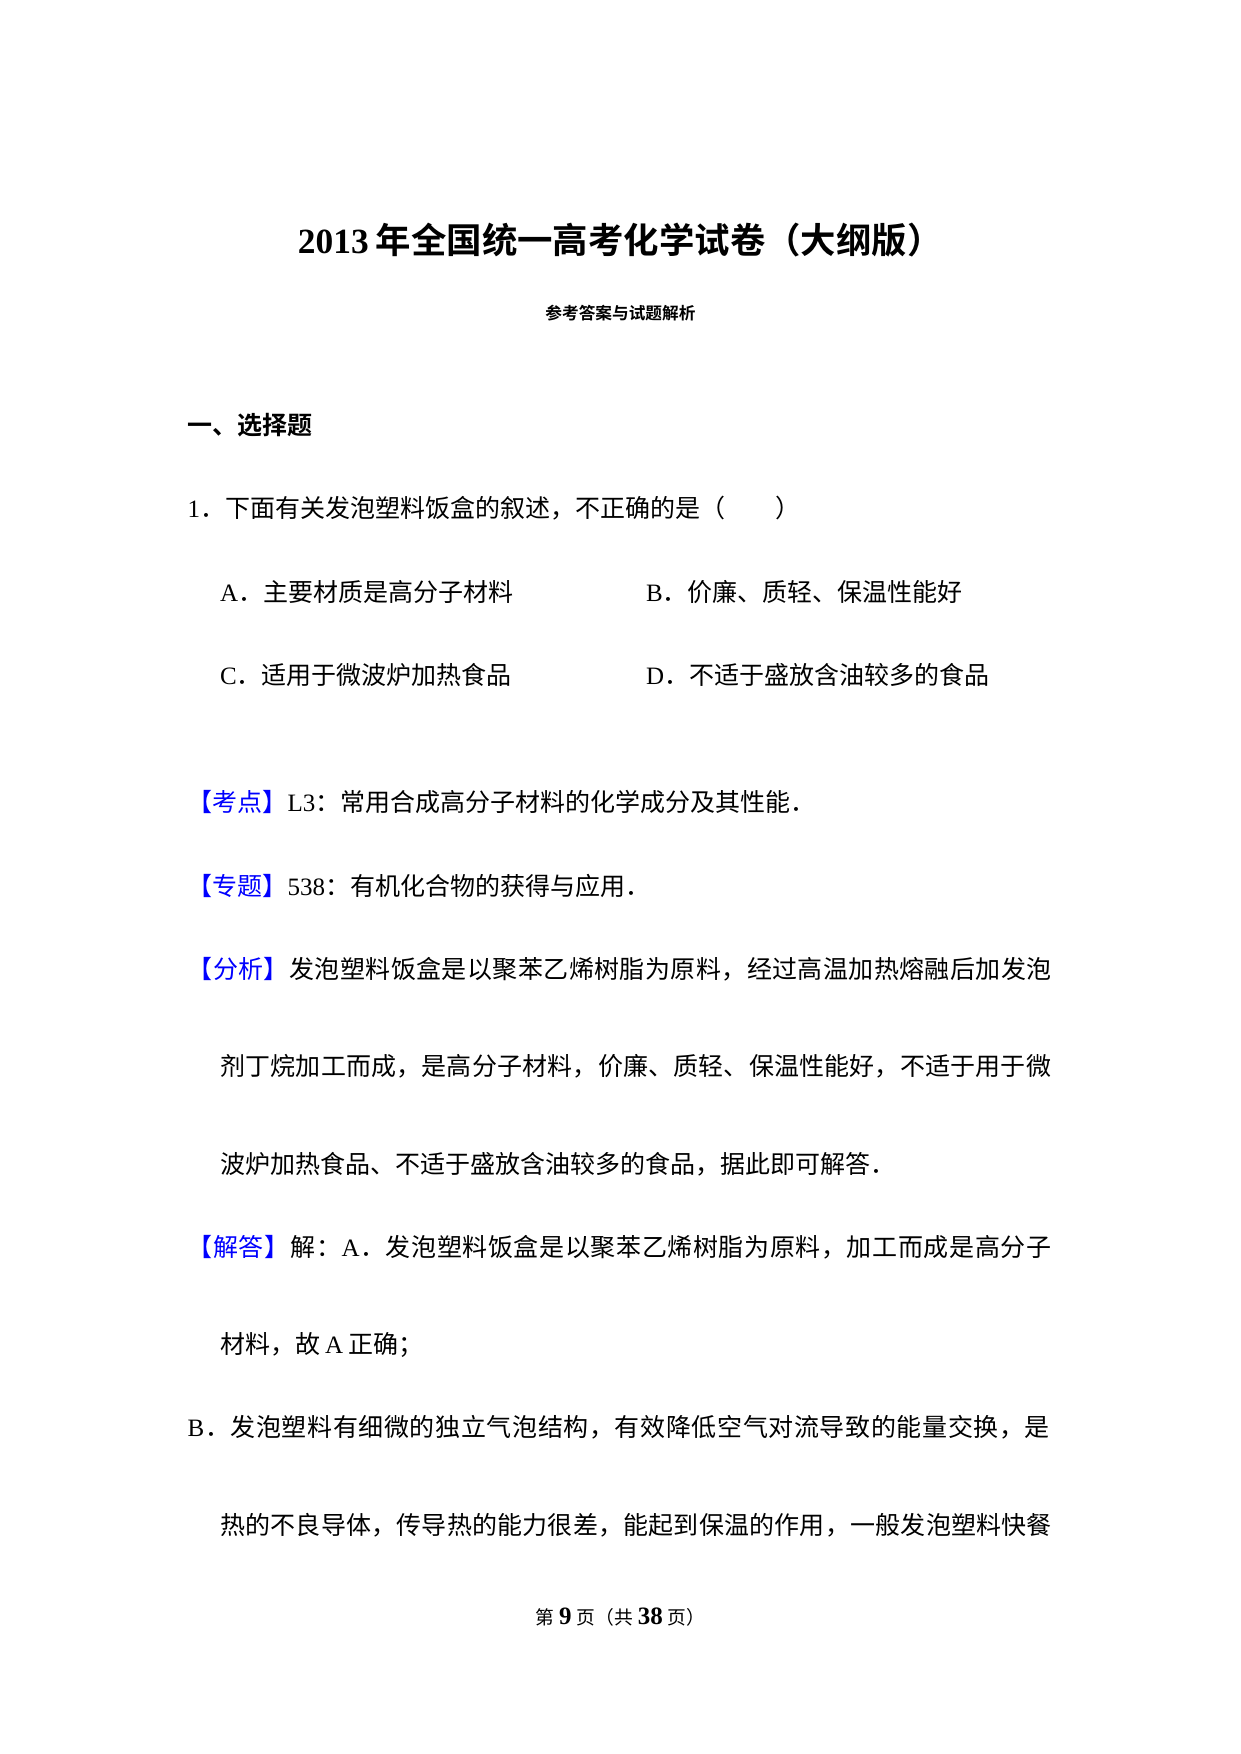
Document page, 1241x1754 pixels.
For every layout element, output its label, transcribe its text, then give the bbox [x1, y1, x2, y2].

text A．主要材质是高分子材料 B．价廉、质轻、保温性能好 [187, 558, 1053, 623]
text 2013年全国统一高考化学试卷（大纲版） [187, 206, 1053, 271]
text 【专题】538：有机化合物的获得与应用． [187, 852, 1053, 917]
text 一、选择题 [187, 391, 1053, 456]
text 【考点】L3：常用合成高分子材料的化学成分及其性能．菁优网版权所有 [187, 768, 1053, 833]
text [187, 1393, 1053, 1556]
text 1．下面有关发泡塑料饭盒的叙述，不正确的是（ ） [187, 474, 1053, 539]
text C．适用于微波炉加热食品 D．不适于盛放含油较多的食品 [187, 641, 1053, 706]
text 【分析】发泡塑料饭盒是以聚苯乙烯树脂为原料，经过高温加热熔融后加发泡剂丁烷加工而成，是高分子材料，价廉、质轻、保温性能好，不适于用于微波炉加热食品、不适于盛放含油较多的食品，据此即可解答． [187, 935, 1053, 1195]
text 【解答】解：A．发泡塑料饭盒是以聚苯乙烯树脂为原料，加工而成是高分子材料，故A正确； [187, 1213, 1053, 1375]
text 参考答案与试题解析 [187, 296, 1053, 329]
